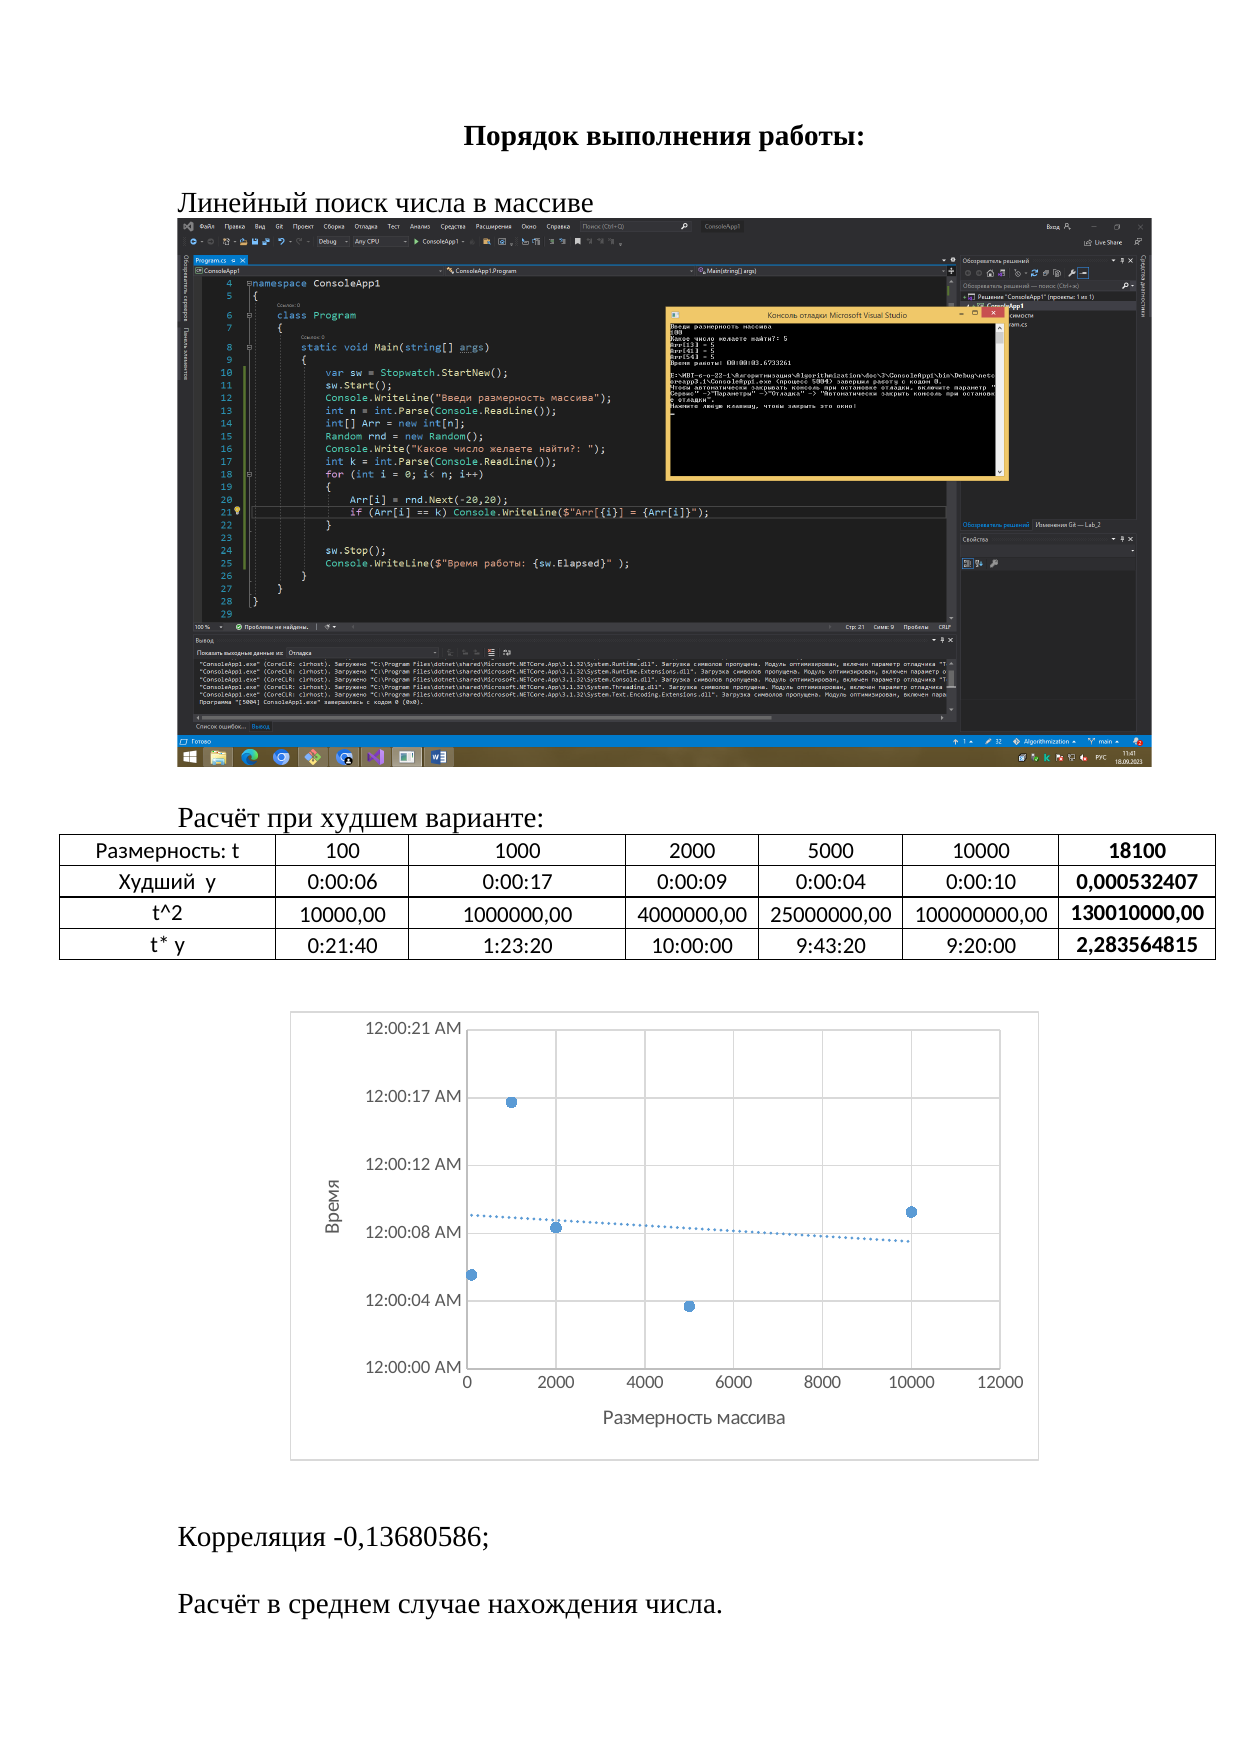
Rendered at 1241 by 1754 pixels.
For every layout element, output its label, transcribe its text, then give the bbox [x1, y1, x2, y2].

table_cell 0:00:06 [276, 866, 408, 896]
text Расчёт при худшем варианте: [177, 800, 1152, 834]
table_cell 9:43:20 [759, 929, 902, 959]
text Линейный поиск числа в массиве [177, 185, 1152, 218]
table_cell 4000000,00 [626, 898, 758, 928]
table_cell 10:00:00 [626, 929, 758, 959]
table_cell 1000000,00 [409, 898, 625, 928]
text Расчёт в среднем случае нахождения числа. [177, 1587, 1152, 1620]
table_cell 25000000,00 [759, 898, 902, 928]
table_cell t^2 [60, 898, 275, 928]
table_cell t* y [60, 929, 275, 959]
table_cell 0:00:10 [903, 866, 1058, 896]
table_cell 100000000,00 [903, 898, 1058, 928]
table_cell 9:20:00 [903, 929, 1058, 959]
table_header 18100 [1059, 835, 1215, 865]
table_cell 0:00:09 [626, 866, 758, 896]
table_cell 0:21:40 [276, 929, 408, 959]
text Порядок выполнения работы: [177, 118, 1152, 152]
table_cell 0:00:17 [409, 866, 625, 896]
table_cell 130010000,00 [1059, 898, 1215, 928]
picture [177, 218, 1152, 767]
table_cell 1:23:20 [409, 929, 625, 959]
table_header 1000 [409, 835, 625, 865]
table_cell 10000,00 [276, 898, 408, 928]
table_header 100 [276, 835, 408, 865]
table_header 2000 [626, 835, 758, 865]
table_cell 2,283564815 [1059, 929, 1215, 959]
table_cell Худший y [60, 866, 275, 896]
table_cell 0:00:04 [759, 866, 902, 896]
table_header 10000 [903, 835, 1058, 865]
table_header 5000 [759, 835, 902, 865]
table_cell 0,000532407 [1059, 866, 1215, 896]
table_header Размерность: t [60, 835, 275, 865]
text Корреляция -0,13680586; [177, 1519, 1152, 1553]
